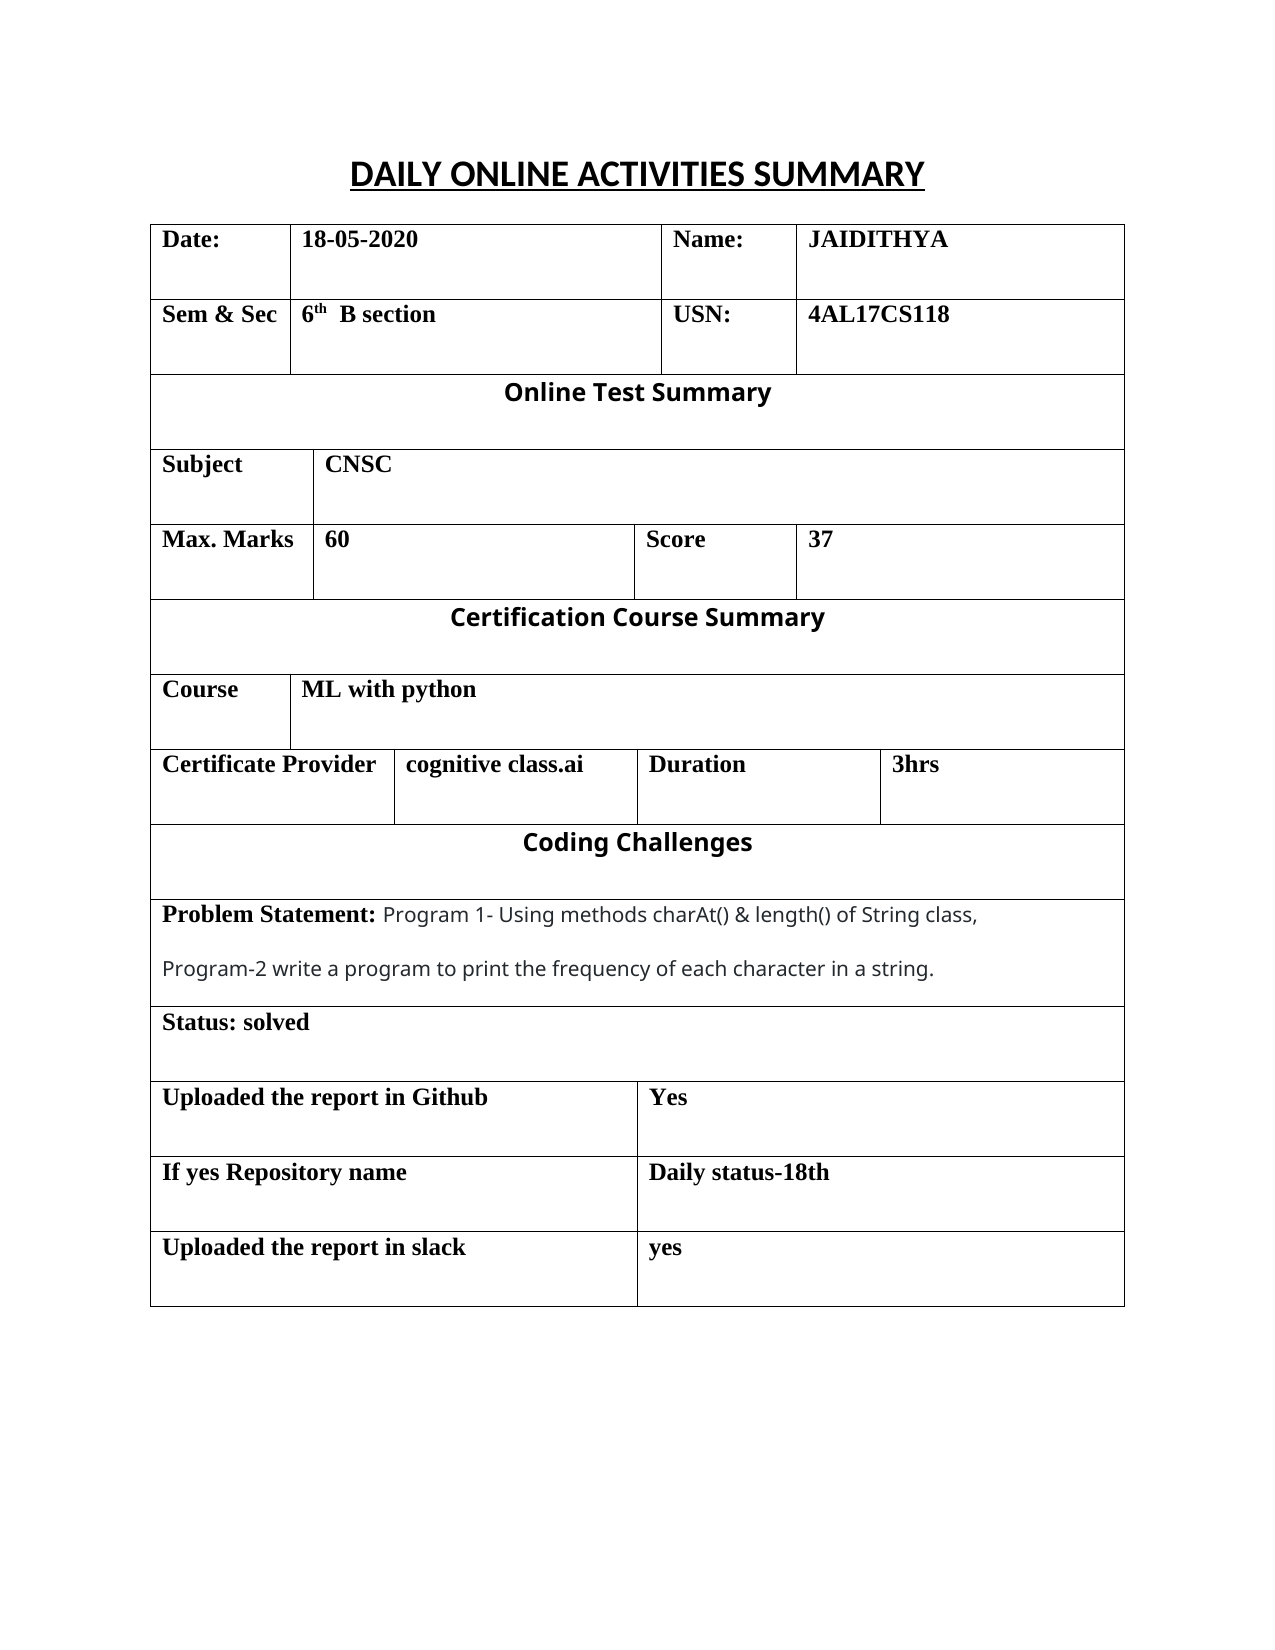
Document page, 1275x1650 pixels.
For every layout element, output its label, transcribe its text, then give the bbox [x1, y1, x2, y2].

table_cell ML with python [291, 675, 1124, 748]
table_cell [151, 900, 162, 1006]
table_cell USN: [662, 300, 796, 373]
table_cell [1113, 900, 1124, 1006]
table_cell cognitive class.ai [395, 750, 637, 823]
table_cell Score [635, 525, 796, 598]
table_header 18-05-2020 [291, 225, 661, 298]
table_header JAIDITHYA [797, 225, 1124, 298]
table_cell Certificate Provider [151, 750, 394, 823]
table_cell Certification Course Summary [151, 600, 1124, 673]
table_cell Status: solved [151, 1007, 1124, 1081]
table_header Date: [151, 225, 290, 298]
table_cell Sem & Sec [151, 300, 290, 373]
table_cell CNSC [314, 450, 1124, 523]
table_cell If yes Repository name [151, 1157, 637, 1231]
table_cell Coding Challenges [151, 825, 1124, 898]
table_cell Uploaded the report in Github [151, 1082, 637, 1156]
table_cell yes [638, 1232, 1124, 1306]
table_cell 37 [797, 525, 1124, 598]
table_cell Daily status-18th [638, 1157, 1124, 1231]
table_cell 3hrs [881, 750, 1124, 823]
table_cell Course [151, 675, 290, 748]
text DAILY ONLINE ACTIVITIES SUMMARY [150, 150, 1125, 196]
table_cell 60 [314, 525, 634, 598]
table_cell Uploaded the report in slack [151, 1232, 637, 1306]
table_cell 4AL17CS118 [797, 300, 1124, 373]
table_cell Yes [638, 1082, 1124, 1156]
table_cell 6th B section [291, 300, 661, 373]
table_cell Subject [151, 450, 313, 523]
table_cell Duration [638, 750, 880, 823]
table_cell Max. Marks [151, 525, 313, 598]
table_cell Online Test Summary [151, 375, 1124, 448]
table_header Name: [662, 225, 796, 298]
